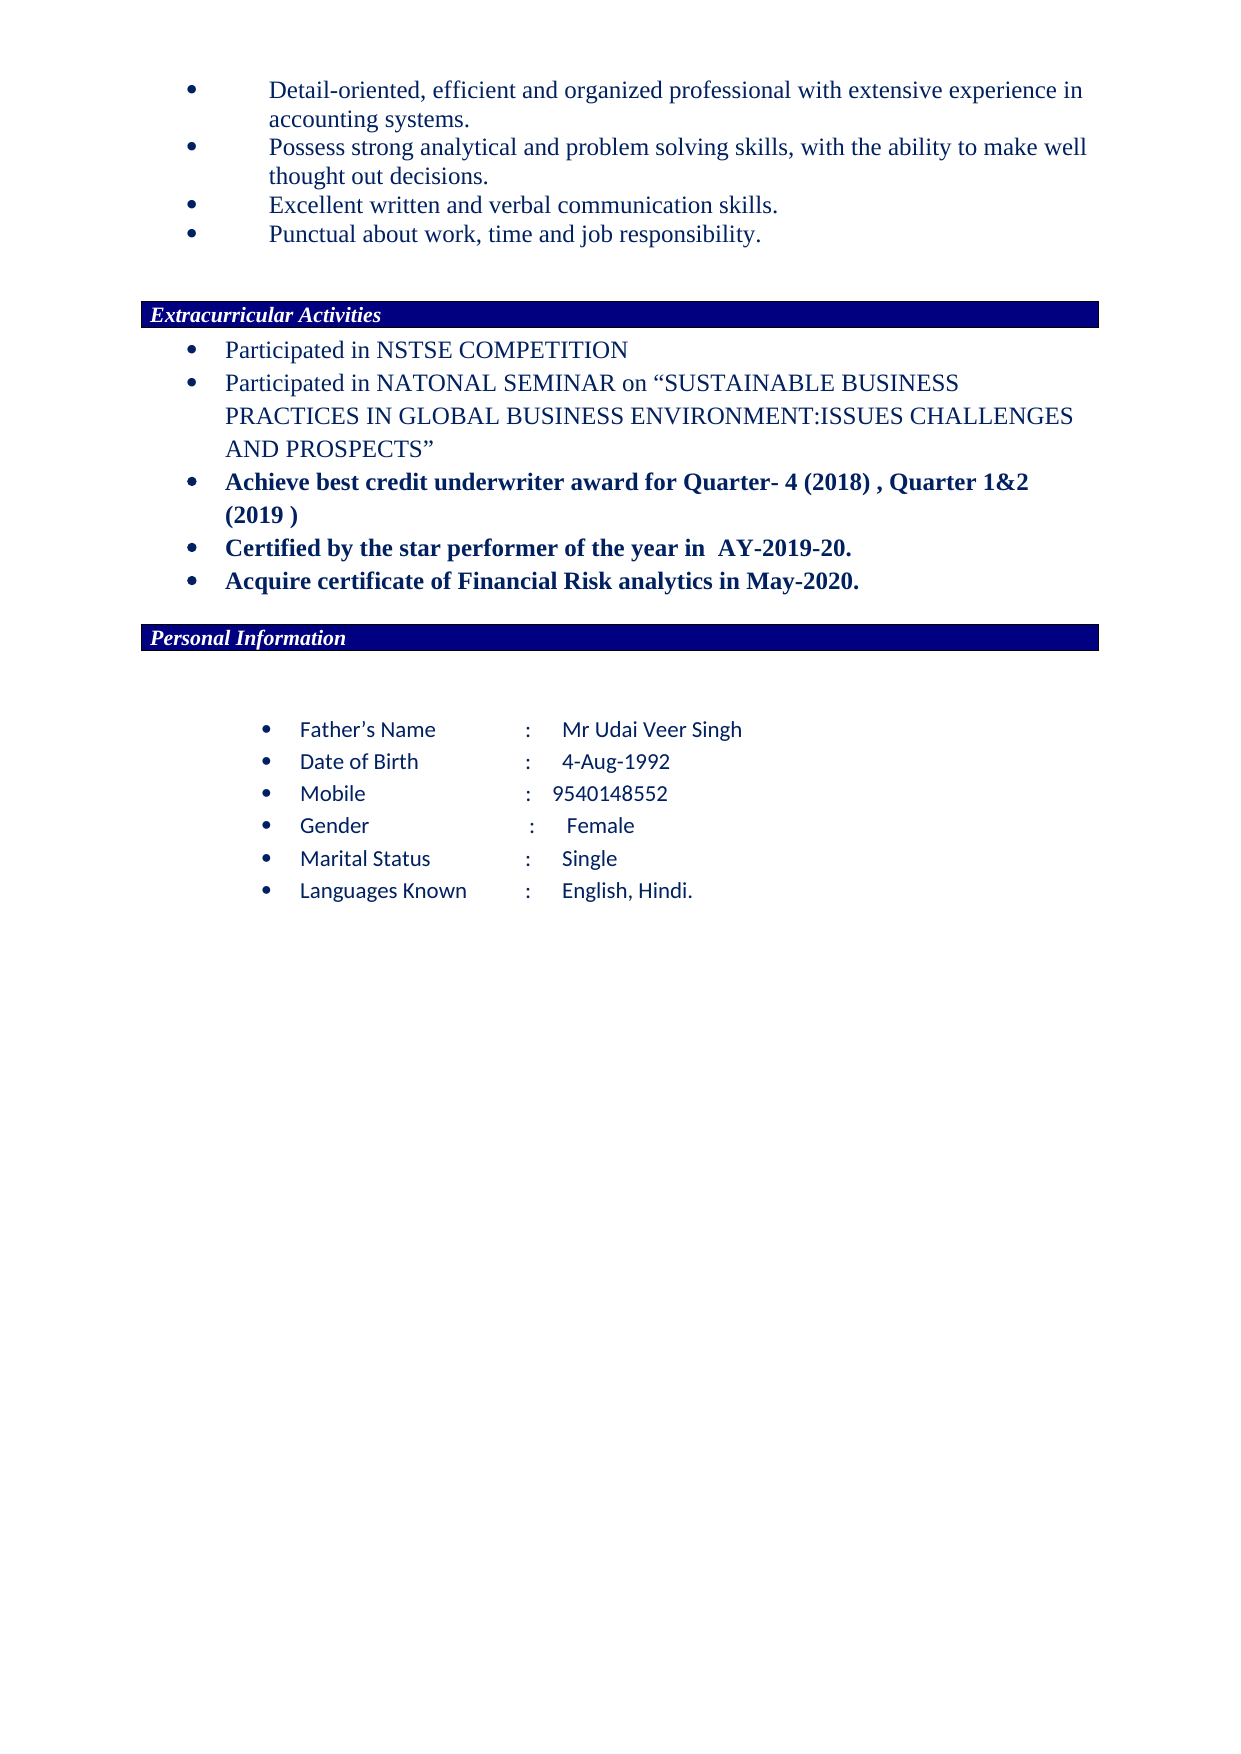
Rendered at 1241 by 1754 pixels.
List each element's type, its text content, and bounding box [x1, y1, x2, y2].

list Father’s Name : Mr Udai Veer Singh [262, 715, 1090, 743]
subtitle Extracurricular Activities [142, 302, 1098, 327]
list Achieve best credit underwriter award for Quarter- 4 (2018) , Quarter 1&2 (2019 ) [187, 467, 1090, 529]
list Detail-oriented, efficient and organized professional with extensive experience in accounting systems. [187, 75, 1090, 132]
list Gender : Female [262, 812, 1090, 839]
list Punctual about work, time and job responsibility. [187, 219, 1090, 247]
list Date of Birth : 4-Aug-1992 [262, 747, 1090, 775]
list Acquire certificate of Financial Risk analytics in May-2020. [187, 566, 1090, 595]
list Mobile : 9540148552 [262, 779, 1090, 807]
list Participated in NATONAL SEMINAR on “SUSTAINABLE BUSINESS PRACTICES IN GLOBAL BUSINESS ENVIRONMENT:ISSUES CHALLENGES AND PROSPECTS” [187, 368, 1090, 463]
list Possess strong analytical and problem solving skills, with the ability to make well thought out decisions. [187, 132, 1090, 190]
list Participated in NSTSE COMPETITION [187, 335, 1090, 363]
list Languages Known : English, Hindi. [262, 876, 1090, 904]
list Excellent written and verbal communication skills. [187, 190, 1090, 219]
subtitle Personal Information [142, 625, 1098, 650]
list Certified by the star performer of the year in AY-2019-20. [187, 533, 1090, 562]
list Marital Status : Single [262, 844, 1090, 872]
